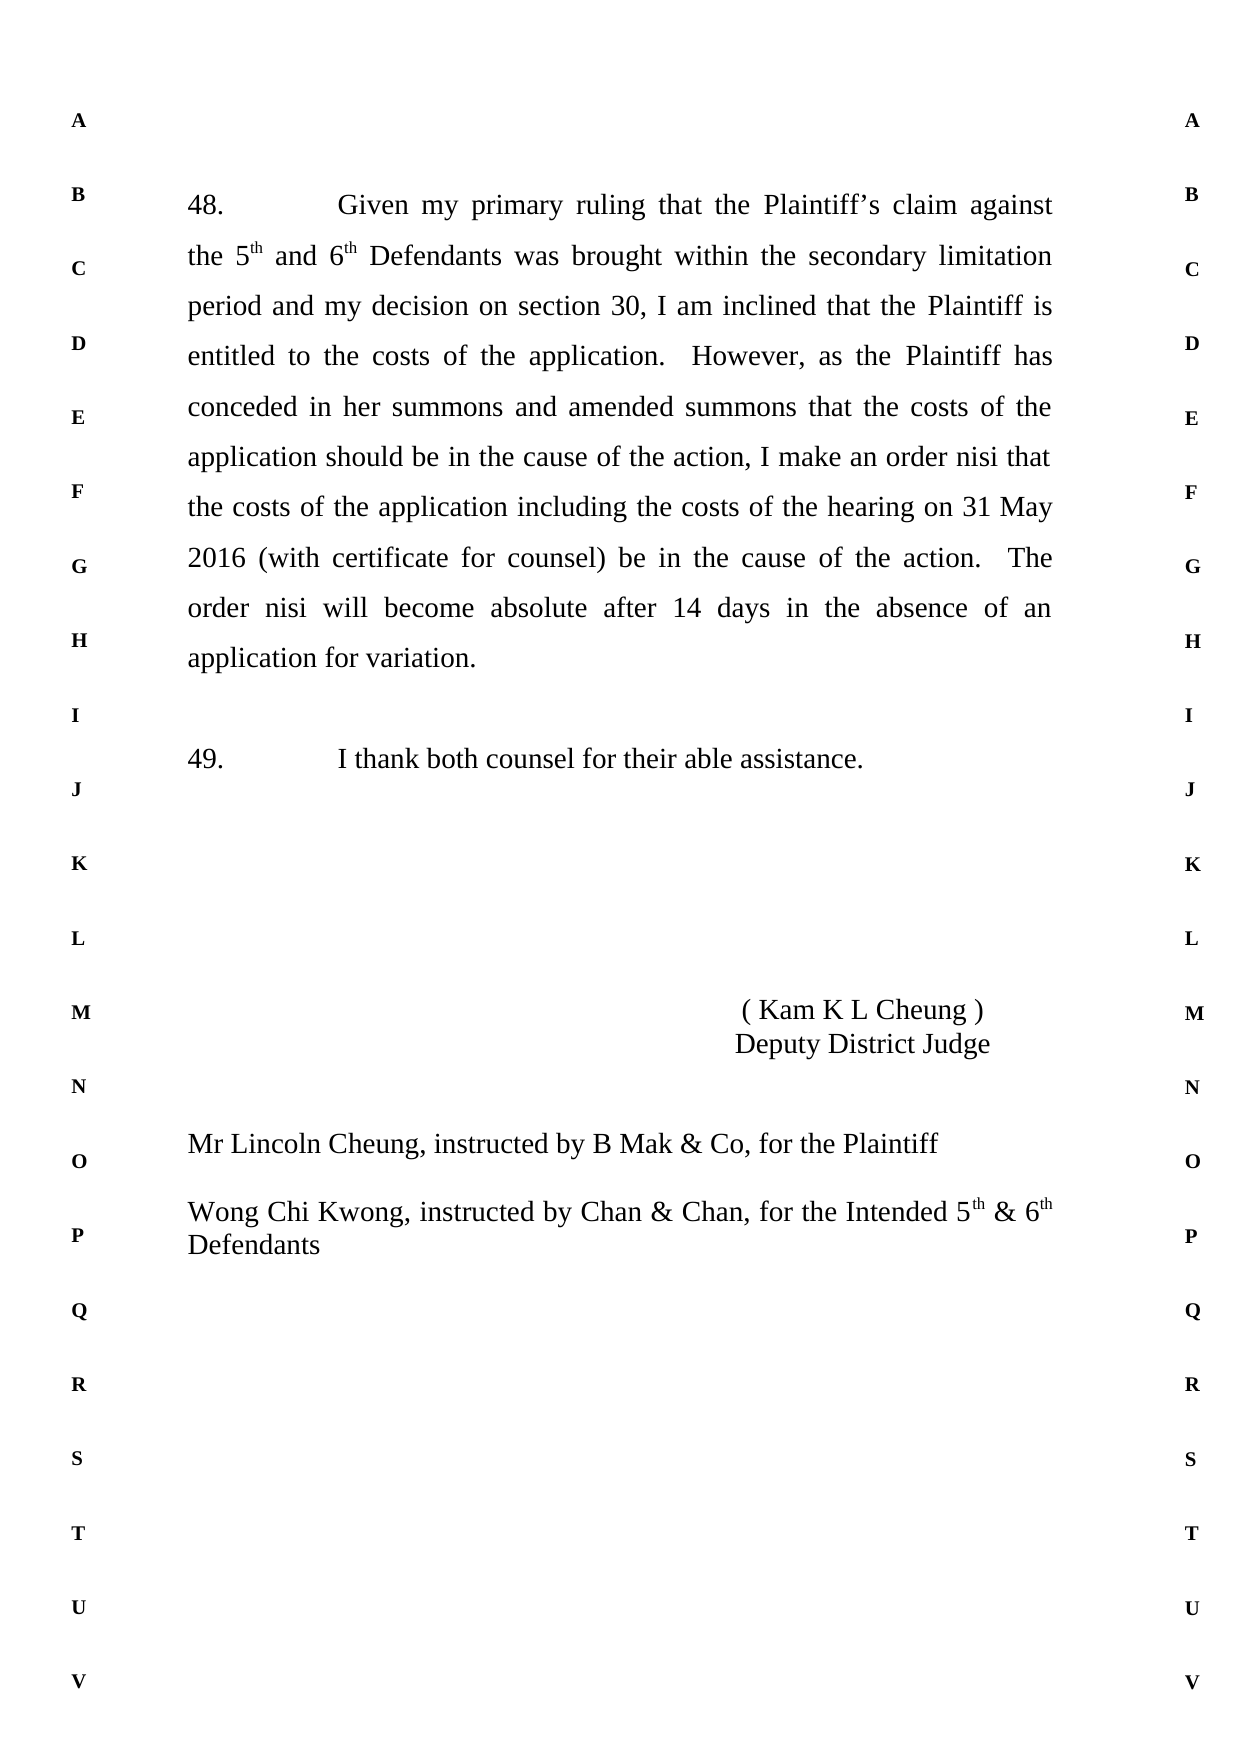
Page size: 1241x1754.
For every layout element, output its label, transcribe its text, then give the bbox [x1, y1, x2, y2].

list I thank both counsel for their able assistance. [187, 741, 1053, 774]
text Wong Chi Kwong, instructed by Chan & Chan, for the Intended 5th & 6th Defendants [187, 1194, 1053, 1261]
list Given my primary ruling that the Plaintiff’s claim against the 5th and 6th Defendants was brought within the secondary limitation period and my decision on section 30, I am inclined that the Plaintiff is entitled to the costs of the application. However, as the Plaintiff has conceded in her summons and amended summons that the costs of the application should be in the cause of the action, I make an order nisi that the costs of the application including the costs of the hearing on 31 May 2016 (with certificate for counsel) be in the cause of the action. The order nisi will become absolute after 14 days in the absence of an application for variation. [187, 187, 1053, 674]
text Mr Lincoln Cheung, instructed by B Mak & Co, for the Plaintiff [187, 1127, 1053, 1160]
text ( Kam K L Cheung ) [187, 992, 1053, 1026]
text Deputy District Judge [187, 1026, 1053, 1059]
